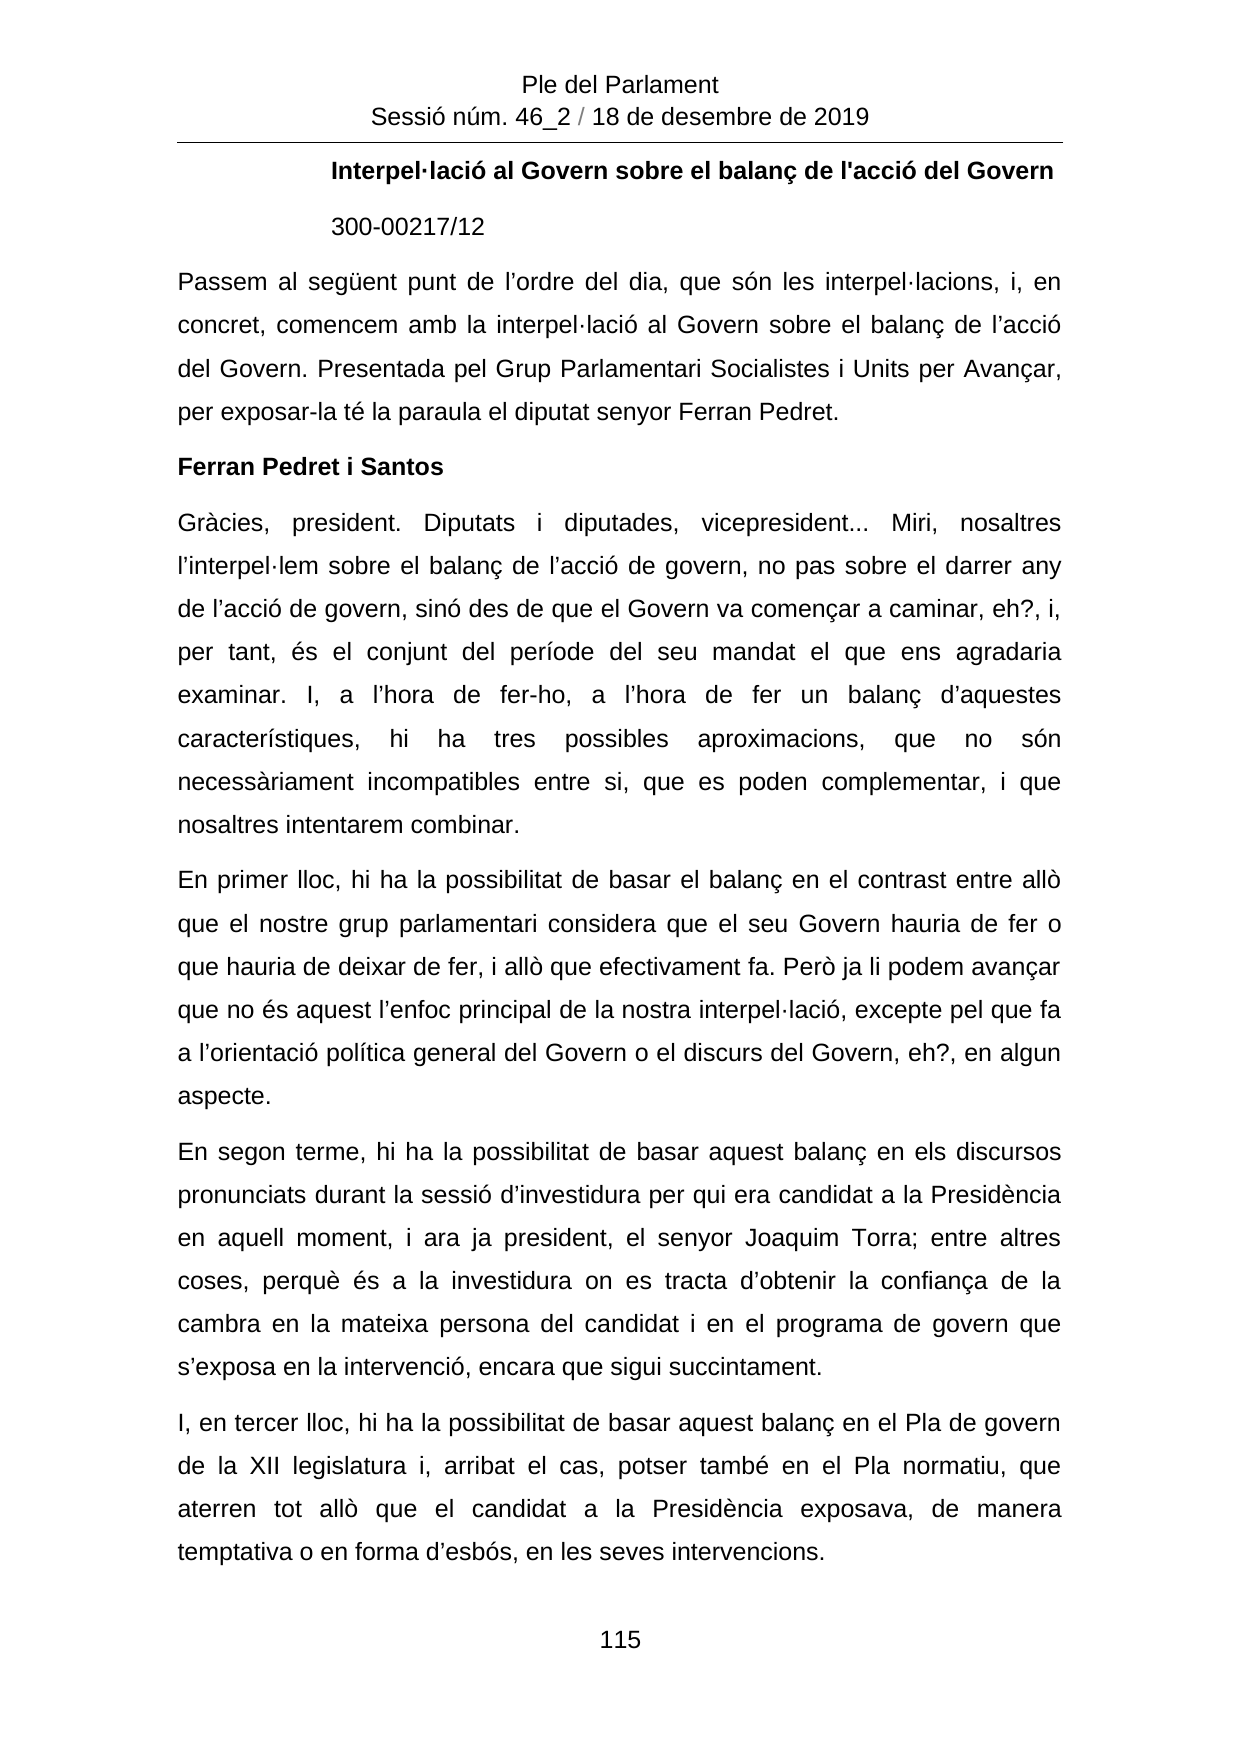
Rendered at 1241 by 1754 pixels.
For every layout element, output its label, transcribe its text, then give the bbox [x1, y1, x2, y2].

text Passem al següent punt de l’ordre del dia, que són les interpel·lacions, i, en concret, comencem amb la interpel·lació al Govern sobre el balanç de l’acció del Govern. Presentada pel Grup Parlamentari Socialistes i Units per Avançar, per exposar-la té la paraula el diputat senyor Ferran Pedret. [177, 267, 1063, 425]
text Ferran Pedret i Santos [177, 452, 1063, 481]
text Gràcies, president. Diputats i diputades, vicepresident... Miri, nosaltres l’interpel·lem sobre el balanç de l’acció de govern, no pas sobre el darrer any de l’acció de govern, sinó des de que el Govern va començar a caminar, eh?, i, per tant, és el conjunt del període del seu mandat el que ens agradaria examinar. I, a l’hora de fer-ho, a l’hora de fer un balanç d’aquestes característiques, hi ha tres possibles aproximacions, que no són necessàriament incompatibles entre si, que es poden complementar, i que nosaltres intentarem combinar. [177, 508, 1063, 838]
text Interpel·lació al Govern sobre el balanç de l'acció del Govern [331, 156, 1063, 185]
text En primer lloc, hi ha la possibilitat de basar el balanç en el contrast entre allò que el nostre grup parlamentari considera que el seu Govern hauria de fer o que hauria de deixar de fer, i allò que efectivament fa. Però ja li podem avançar que no és aquest l’enfoc principal de la nostra interpel·lació, excepte pel que fa a l’orientació política general del Govern o el discurs del Govern, eh?, en algun aspecte. [177, 865, 1063, 1110]
text I, en tercer lloc, hi ha la possibilitat de basar aquest balanç en el Pla de govern de la XII legislatura i, arribat el cas, potser també en el Pla normatiu, que aterren tot allò que el candidat a la Presidència exposava, de manera temptativa o en forma d’esbós, en les seves intervencions. [177, 1408, 1063, 1566]
text En segon terme, hi ha la possibilitat de basar aquest balanç en els discursos pronunciats durant la sessió d’investidura per qui era candidat a la Presidència en aquell moment, i ara ja president, el senyor Joaquim Torra; entre altres coses, perquè és a la investidura on es tracta d’obtenir la confiança de la cambra en la mateixa persona del candidat i en el programa de govern que s’exposa en la intervenció, encara que sigui succintament. [177, 1137, 1063, 1381]
text 300-00217/12 [331, 212, 1063, 240]
